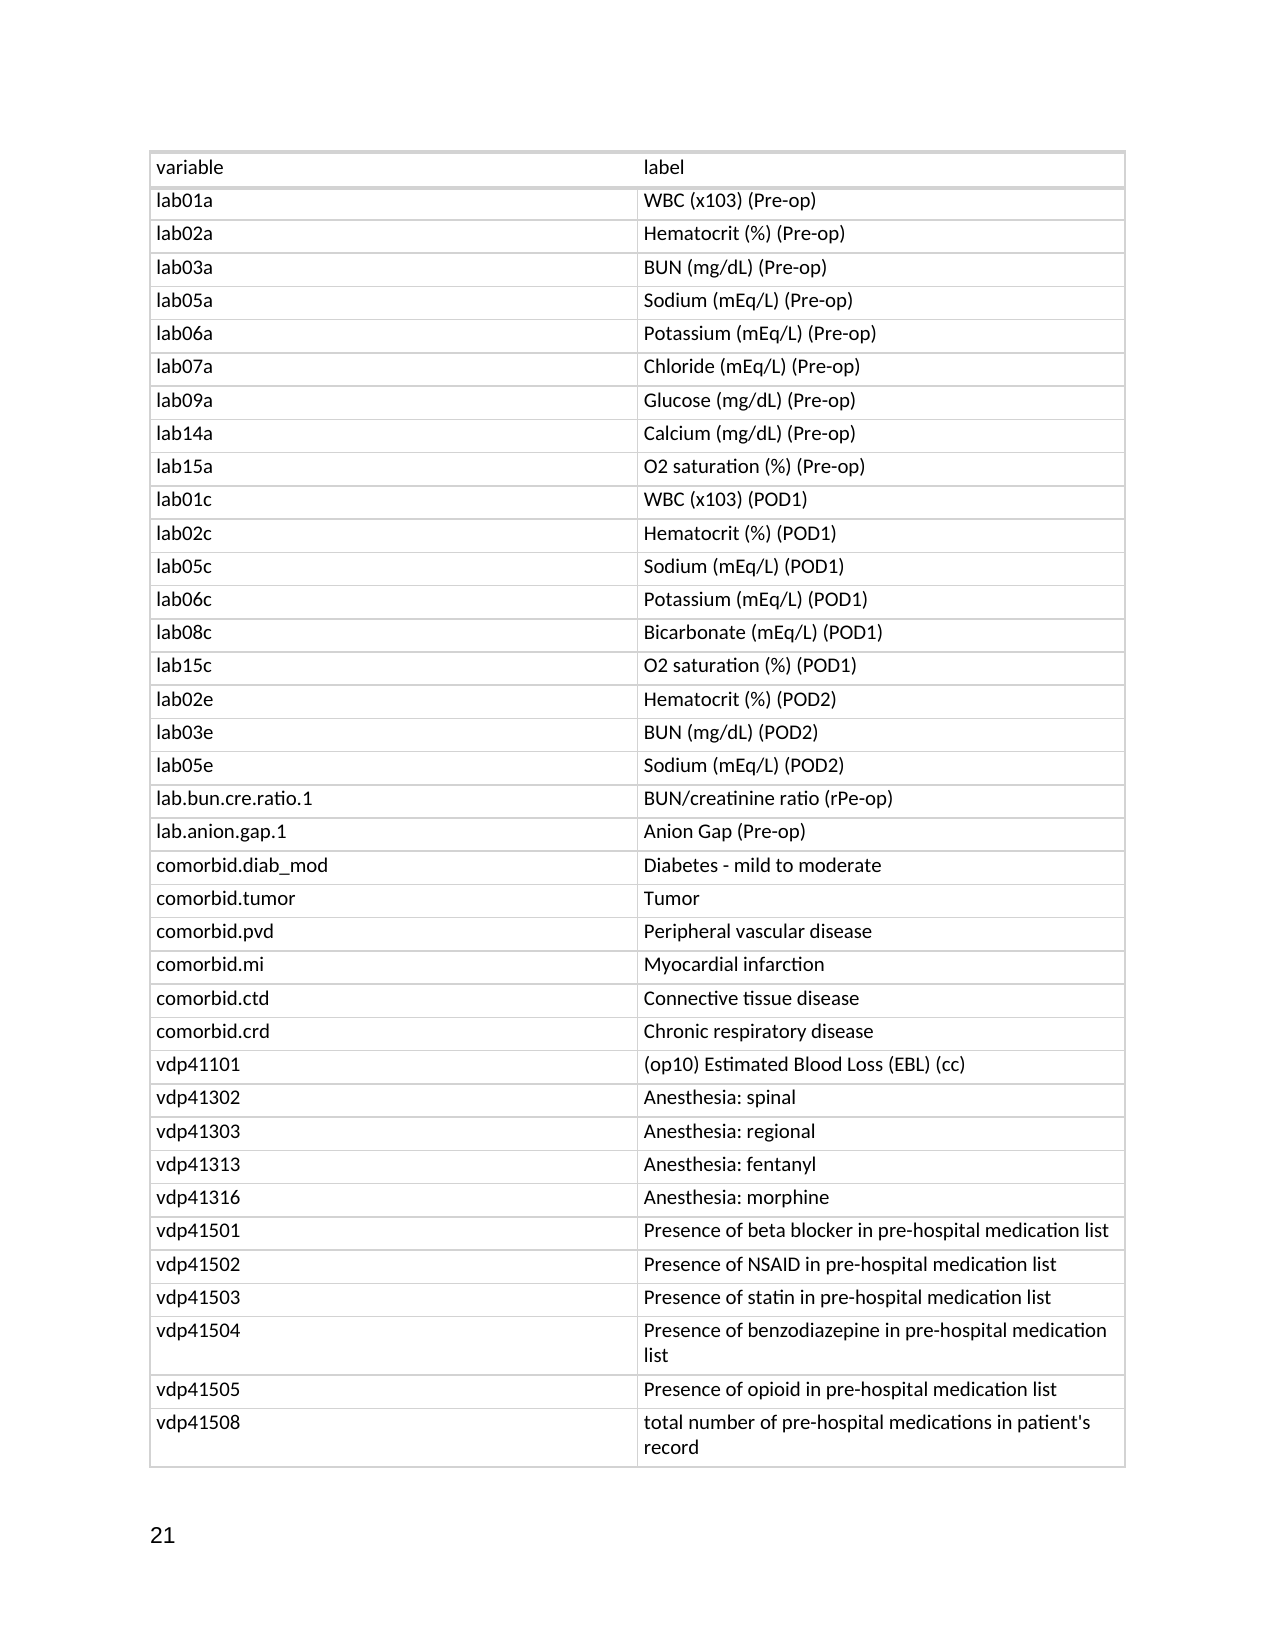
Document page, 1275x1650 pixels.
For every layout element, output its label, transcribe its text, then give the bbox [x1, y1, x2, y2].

table_cell Presence of NSAID in pre-hospital medication list [638, 1251, 1124, 1282]
table_cell Calcium (mg/dL) (Pre-op) [638, 420, 1124, 452]
table_cell lab06a [151, 320, 637, 352]
table_cell lab03e [151, 719, 637, 751]
table_cell vdp41101 [151, 1051, 637, 1083]
table_cell Chronic respiratory disease [638, 1018, 1124, 1050]
table_cell lab07a [151, 354, 637, 385]
table_cell lab.anion.gap.1 [151, 819, 637, 850]
table_cell lab09a [151, 387, 637, 418]
table_cell lab05e [151, 752, 637, 784]
table_cell Diabetes - mild to moderate [638, 852, 1124, 884]
table_cell comorbid.ctd [151, 985, 637, 1017]
table_cell Presence of statin in pre-hospital medication list [638, 1284, 1124, 1316]
table_cell O2 saturation (%) (POD1) [638, 653, 1124, 684]
table_cell lab.bun.cre.ratio.1 [151, 786, 637, 817]
table_cell lab02a [151, 221, 637, 252]
table_cell comorbid.pvd [151, 918, 637, 950]
table_cell O2 saturation (%) (Pre-op) [638, 453, 1124, 485]
table_cell vdp41503 [151, 1284, 637, 1316]
table_cell Glucose (mg/dL) (Pre-op) [638, 387, 1124, 418]
table_cell total number of pre-hospital medications in patient's record [638, 1409, 1124, 1466]
table_cell comorbid.diab_mod [151, 852, 637, 884]
table_cell lab02e [151, 686, 637, 717]
table_cell Hematocrit (%) (POD1) [638, 520, 1124, 551]
table_cell Potassium (mEq/L) (POD1) [638, 586, 1124, 618]
table_cell Anesthesia: regional [638, 1118, 1124, 1149]
table_cell vdp41303 [151, 1118, 637, 1149]
table_cell WBC (x103) (Pre-op) [638, 190, 1124, 219]
table_cell comorbid.tumor [151, 885, 637, 917]
table_cell lab15c [151, 653, 637, 684]
table_cell lab14a [151, 420, 637, 452]
table_cell comorbid.mi [151, 952, 637, 983]
table_cell Anesthesia: spinal [638, 1085, 1124, 1116]
table_cell Anesthesia: fentanyl [638, 1151, 1124, 1183]
table_cell Presence of benzodiazepine in pre-hospital medication list [638, 1317, 1124, 1374]
table_cell lab06c [151, 586, 637, 618]
table_cell Bicarbonate (mEq/L) (POD1) [638, 620, 1124, 651]
table_cell Sodium (mEq/L) (POD2) [638, 752, 1124, 784]
table_cell vdp41313 [151, 1151, 637, 1183]
table_cell Tumor [638, 885, 1124, 917]
table_cell Sodium (mEq/L) (Pre-op) [638, 287, 1124, 319]
table_cell vdp41505 [151, 1376, 637, 1407]
table_cell BUN/creatinine ratio (rPe-op) [638, 786, 1124, 817]
table_cell Anesthesia: morphine [638, 1184, 1124, 1216]
table_cell lab02c [151, 520, 637, 551]
table_cell vdp41316 [151, 1184, 637, 1216]
table_cell comorbid.crd [151, 1018, 637, 1050]
table_cell Presence of beta blocker in pre-hospital medication list [638, 1218, 1124, 1249]
table_cell lab01a [151, 190, 637, 219]
table_cell lab03a [151, 254, 637, 286]
table_cell Hematocrit (%) (Pre-op) [638, 221, 1124, 252]
table_cell BUN (mg/dL) (Pre-op) [638, 254, 1124, 286]
table_cell Potassium (mEq/L) (Pre-op) [638, 320, 1124, 352]
table_cell Anion Gap (Pre-op) [638, 819, 1124, 850]
table_cell Chloride (mEq/L) (Pre-op) [638, 354, 1124, 385]
table_cell vdp41501 [151, 1218, 637, 1249]
table_cell lab05a [151, 287, 637, 319]
table_cell vdp41504 [151, 1317, 637, 1374]
table_cell lab01c [151, 487, 637, 518]
table_cell vdp41502 [151, 1251, 637, 1282]
table_header variable [151, 154, 637, 186]
table_cell Connective tissue disease [638, 985, 1124, 1017]
table_cell lab15a [151, 453, 637, 485]
table_cell vdp41302 [151, 1085, 637, 1116]
table_cell (op10) Estimated Blood Loss (EBL) (cc) [638, 1051, 1124, 1083]
table_cell Sodium (mEq/L) (POD1) [638, 553, 1124, 584]
table_cell Hematocrit (%) (POD2) [638, 686, 1124, 717]
table_header label [638, 154, 1124, 186]
table_cell vdp41508 [151, 1409, 637, 1466]
table_cell WBC (x103) (POD1) [638, 487, 1124, 518]
table_cell Peripheral vascular disease [638, 918, 1124, 950]
table_cell lab08c [151, 620, 637, 651]
table_cell Myocardial infarction [638, 952, 1124, 983]
table_cell BUN (mg/dL) (POD2) [638, 719, 1124, 751]
table_cell lab05c [151, 553, 637, 584]
table_cell Presence of opioid in pre-hospital medication list [638, 1376, 1124, 1407]
